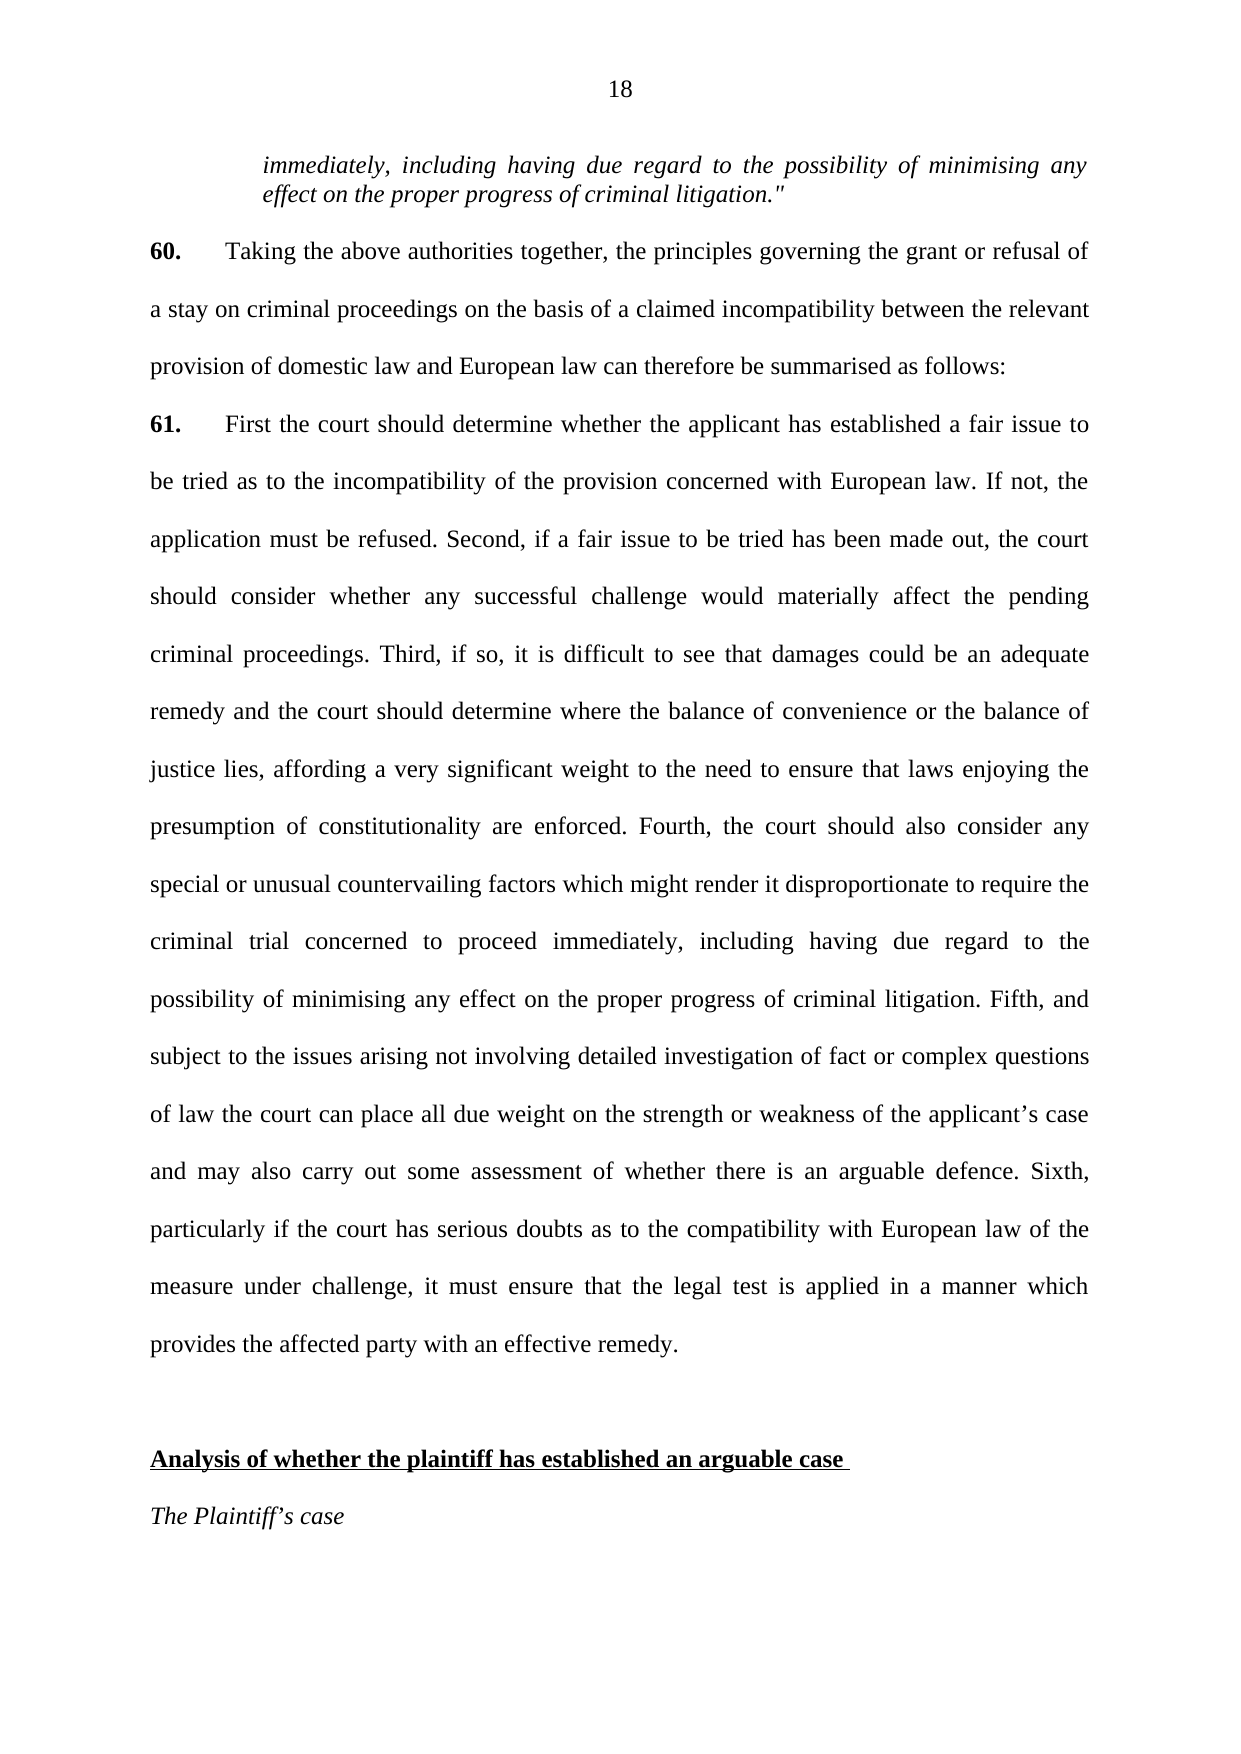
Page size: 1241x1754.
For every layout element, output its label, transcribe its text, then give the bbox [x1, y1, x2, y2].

list The Plaintiff’s case [150, 1501, 1090, 1530]
list Analysis of whether the plaintiff has established an arguable case [150, 1444, 1090, 1472]
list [225, 150, 1090, 207]
list First the court should determine whether the applicant has established a fair issue to be tried as to the incompatibility of the provision concerned with European law. If not, the application must be refused. Second, if a fair issue to be tried has been made out, the court should consider whether any successful challenge would materially affect the pending criminal proceedings. Third, if so, it is difficult to see that damages could be an adequate remedy and the court should determine where the balance of convenience or the balance of justice lies, affording a very significant weight to the need to ensure that laws enjoying the presumption of constitutionality are enforced. Fourth, the court should also consider any special or unusual countervailing factors which might render it disproportionate to require the criminal trial concerned to proceed immediately, including having due regard to the possibility of minimising any effect on the proper progress of criminal litigation. Fifth, and subject to the issues arising not involving detailed investigation of fact or complex questions of law the court can place all due weight on the strength or weakness of the applicant’s case and may also carry out some assessment of whether there is an arguable defence. Sixth, particularly if the court has serious doubts as to the compatibility with European law of the measure under challenge, it must ensure that the legal test is applied in a manner which provides the affected party with an effective remedy. [150, 409, 1090, 1357]
list Taking the above authorities together, the principles governing the grant or refusal of a stay on criminal proceedings on the basis of a claimed incompatibility between the relevant provision of domestic law and European law can therefore be summarised as follows: [150, 236, 1090, 380]
